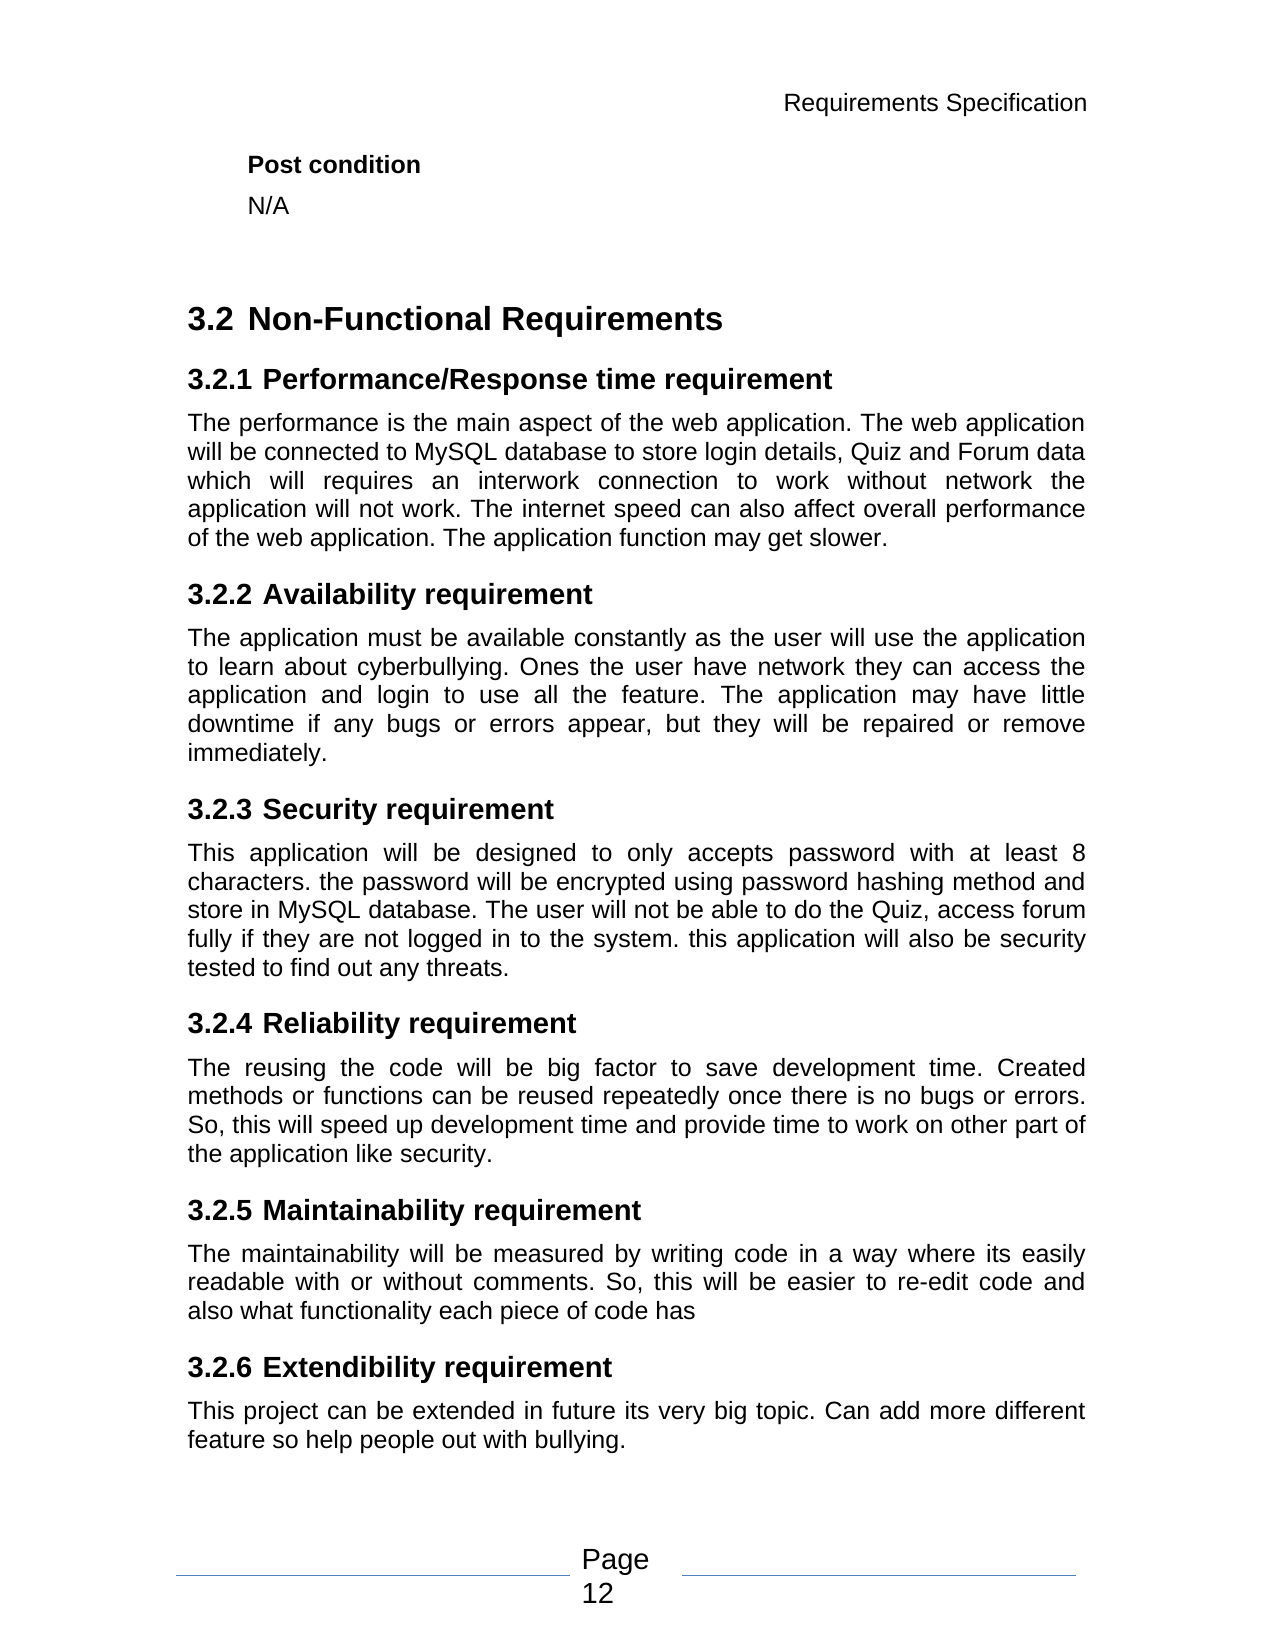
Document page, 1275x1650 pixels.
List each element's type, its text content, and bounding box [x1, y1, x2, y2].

text The application must be available constantly as the user will use the application to learn about cyberbullying. Ones the user have network they can access the application and login to use all the feature. The application may have little downtime if any bugs or errors appear, but they will be repaired or remove immediately. [187, 623, 1087, 767]
subtitle Performance/Response time requirement [187, 362, 1087, 396]
subtitle Maintainability requirement [187, 1193, 1087, 1226]
subtitle Security requirement [187, 792, 1087, 825]
subtitle Reliability requirement [187, 1007, 1087, 1040]
subtitle Availability requirement [187, 577, 1087, 611]
text The reusing the code will be big factor to save development time. Created methods or functions can be reused repeatedly once there is no bugs or errors. So, this will speed up development time and provide time to work on other part of the application like security. [187, 1053, 1087, 1168]
text This application will be designed to only accepts password with at least 8 characters. the password will be encrypted using password hashing method and store in MySQL database. The user will not be able to do the Quiz, access forum fully if they are not logged in to the system. this application will also be security tested to find out any threats. [187, 838, 1087, 982]
subtitle Non-Functional Requirements [187, 299, 1087, 337]
text Post condition [247, 150, 1087, 179]
text The performance is the main aspect of the web application. The web application will be connected to MySQL database to store login details, Quiz and Forum data which will requires an interwork connection to work without network the application will not work. The internet speed can also affect overall performance of the web application. The application function may get slower. [187, 408, 1087, 552]
text N/A [247, 191, 1087, 220]
text The maintainability will be measured by writing code in a way where its easily readable with or without comments. So, this will be easier to re-edit code and also what functionality each piece of code has [187, 1239, 1087, 1325]
subtitle Extendibility requirement [187, 1350, 1087, 1383]
text This project can be extended in future its very big topic. Can add more different feature so help people out with bullying. [187, 1396, 1087, 1453]
